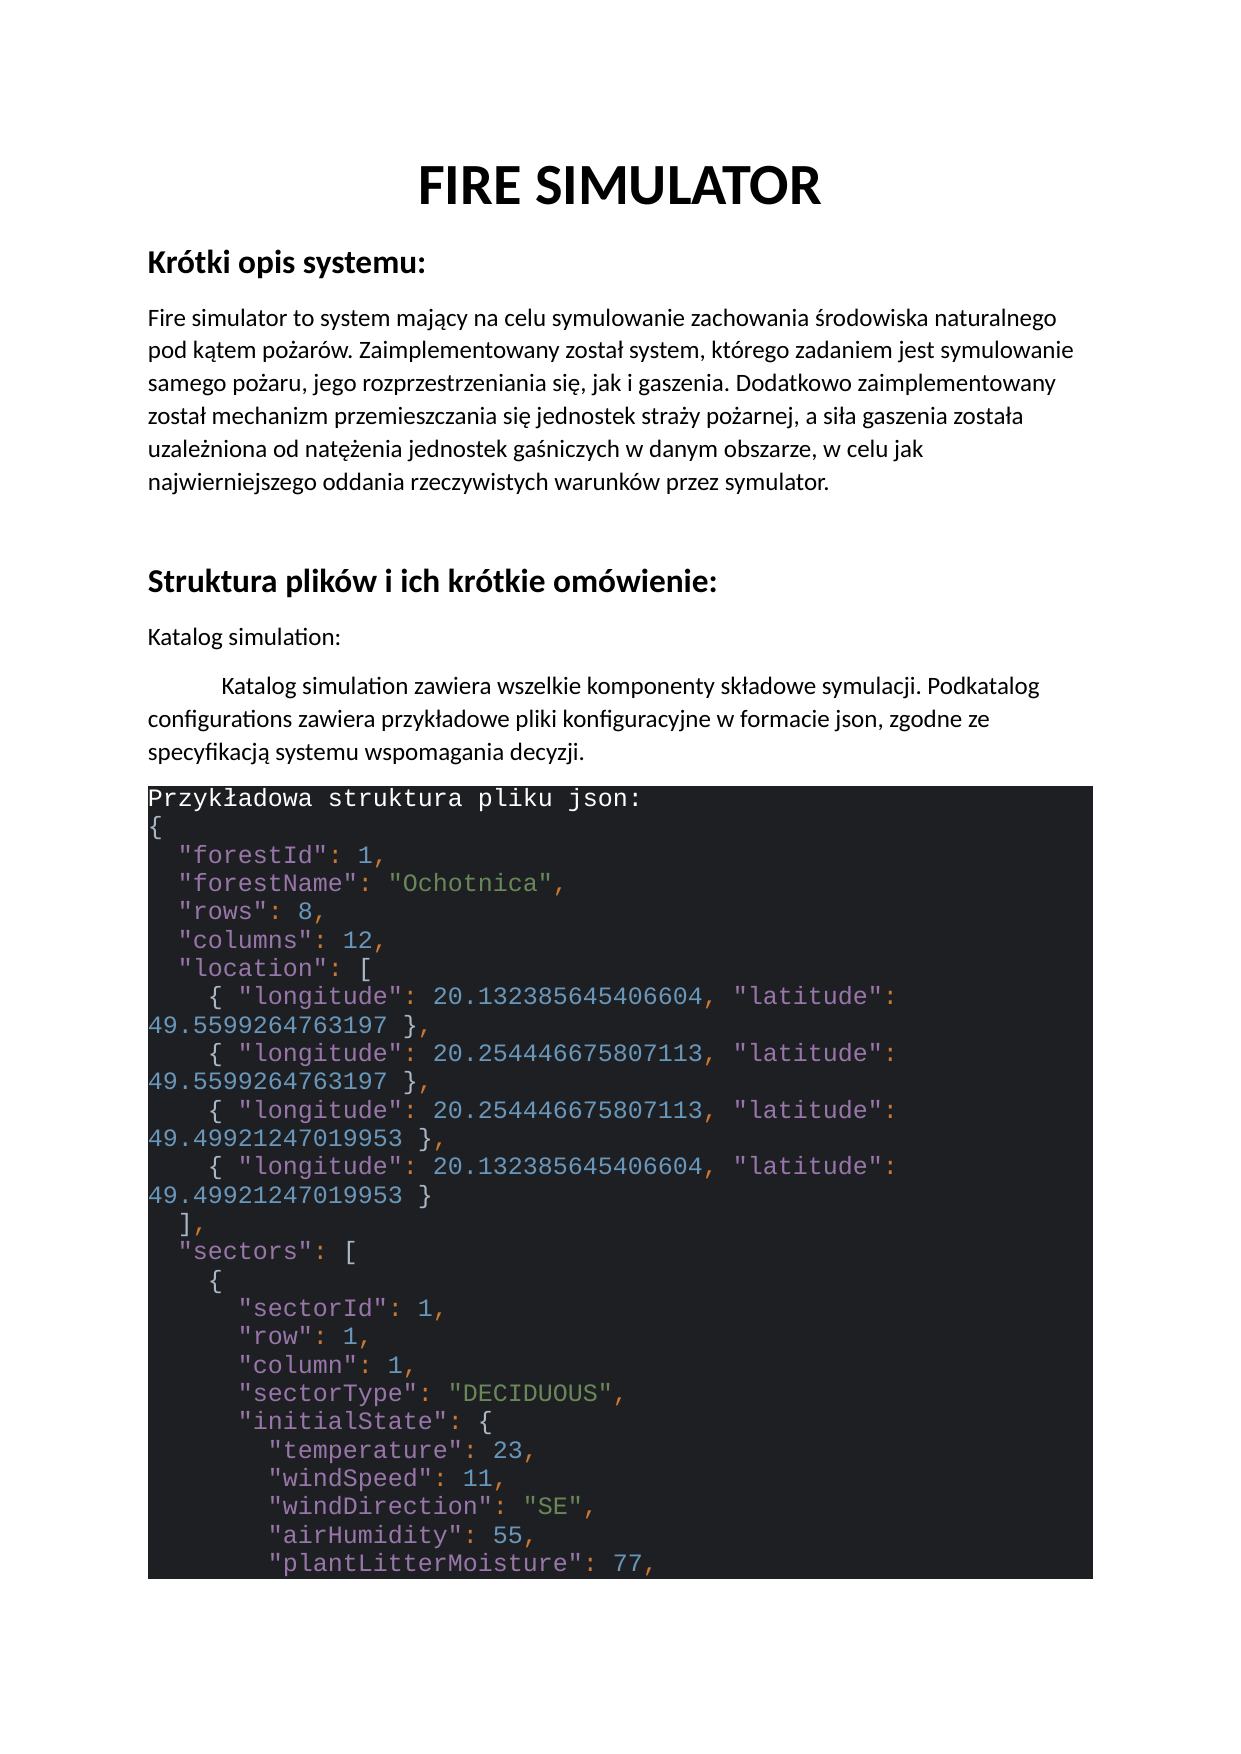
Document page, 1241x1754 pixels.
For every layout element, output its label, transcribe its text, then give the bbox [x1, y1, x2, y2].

list FIRE SIMULATOR [148, 148, 1093, 219]
text Fire simulator to system mający na celu symulowanie zachowania środowiska naturalnego pod kątem pożarów. Zaimplementowany został system, którego zadaniem jest symulowanie samego pożaru, jego rozprzestrzeniania się, jak i gaszenia. Dodatkowo zaimplementowany został mechanizm przemieszczania się jednostek straży pożarnej, a siła gaszenia została uzależniona od natężenia jednostek gaśniczych w danym obszarze, w celu jak najwierniejszego oddania rzeczywistych warunków przez symulator. [148, 302, 1093, 497]
text Katalog simulation: [148, 621, 1093, 651]
text Struktura plików i ich krótkie omówienie: [148, 560, 1093, 601]
text Katalog simulation zawiera wszelkie komponenty składowe symulacji. Podkatalog configurations zawiera przykładowe pliki konfiguracyjne w formacie json, zgodne ze specyfikacją systemu wspomagania decyzji. [148, 670, 1093, 767]
text Krótki opis systemu: [148, 241, 1093, 282]
